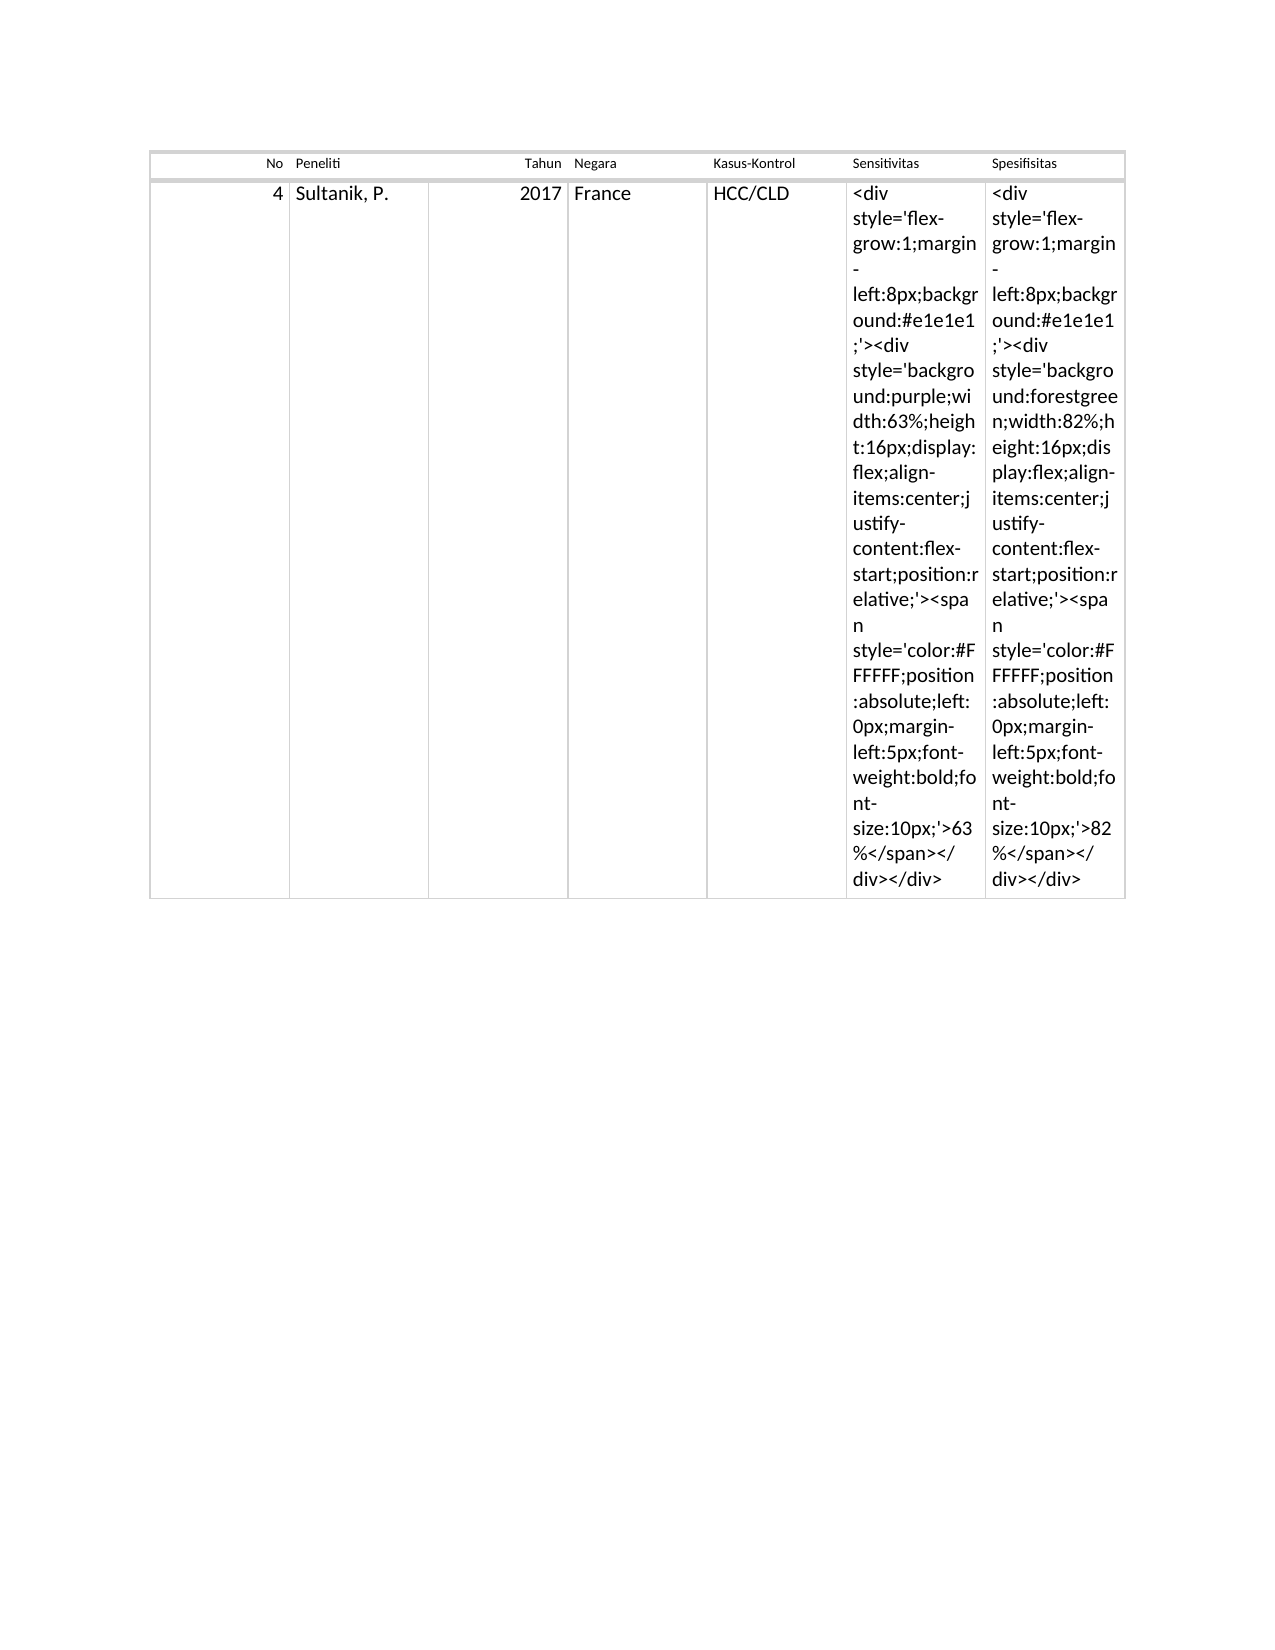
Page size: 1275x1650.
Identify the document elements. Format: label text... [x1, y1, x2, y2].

table_cell <div style='flex-grow:1;margin-left:8px;background:#e1e1e1;'><div style='background:forestgreen;width:82%;height:16px;display:flex;align-items:center;justify-content:flex-start;position:relative;'><span style='color:#FFFFFF;position:absolute;left:0px;margin-left:5px;font-weight:bold;font-size:10px;'>82%</span></div></div> [986, 183, 1124, 898]
table_cell Sultanik, P. [290, 183, 428, 898]
table_header Negara [568, 154, 707, 178]
table_cell HCC/CLD [708, 183, 846, 898]
table_cell <div style='flex-grow:1;margin-left:8px;background:#e1e1e1;'><div style='background:purple;width:63%;height:16px;display:flex;align-items:center;justify-content:flex-start;position:relative;'><span style='color:#FFFFFF;position:absolute;left:0px;margin-left:5px;font-weight:bold;font-size:10px;'>63%</span></div></div> [847, 183, 985, 898]
table_cell 2017 [429, 183, 567, 898]
table_cell 4 [151, 183, 289, 898]
table_cell France [569, 183, 706, 898]
table_header Tahun [429, 154, 568, 178]
table_header Spesifisitas [986, 154, 1124, 178]
table_header Sensitivitas [846, 154, 986, 178]
table_header Kasus-Kontrol [707, 154, 846, 178]
table_header Peneliti [289, 154, 428, 178]
table_header No [151, 154, 289, 178]
